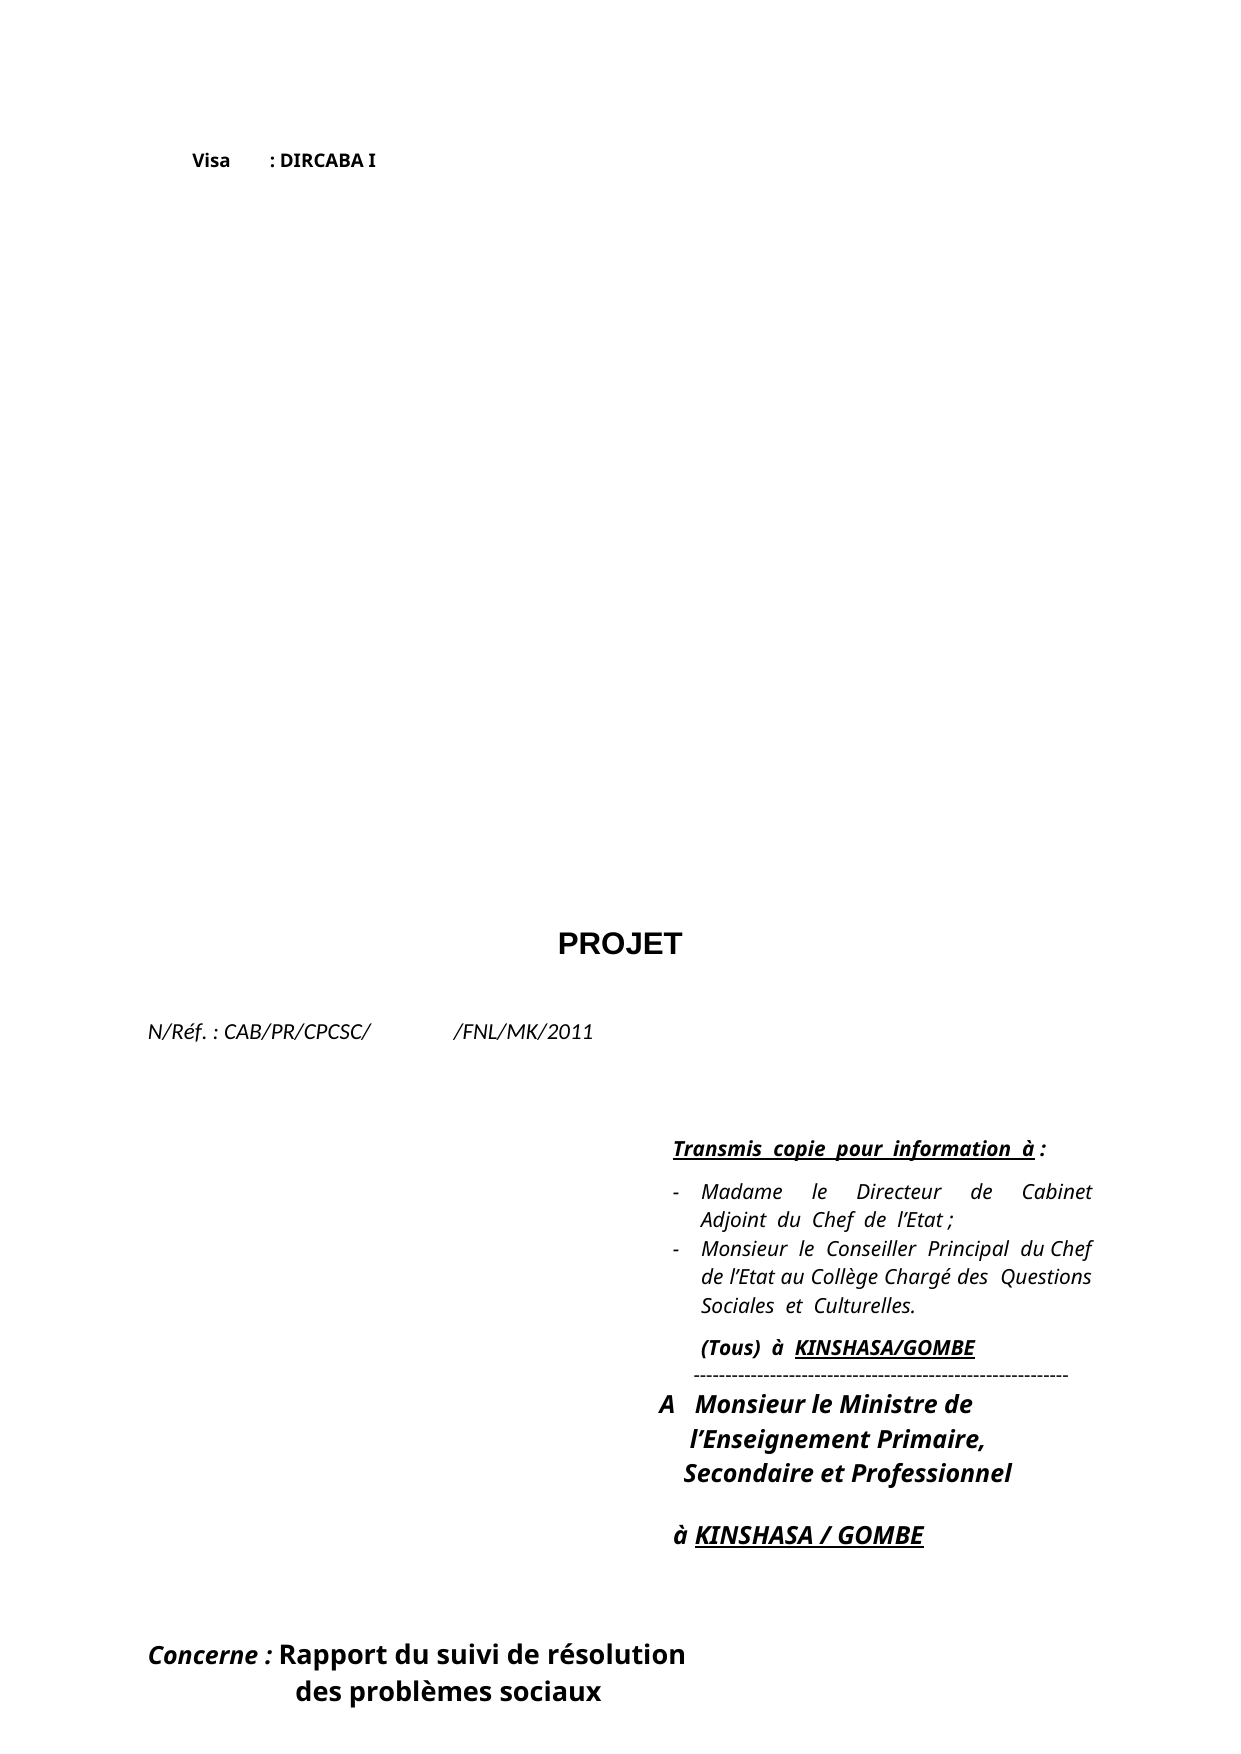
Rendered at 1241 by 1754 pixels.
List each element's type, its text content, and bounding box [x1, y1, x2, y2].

text Secondaire et Professionnel [295, 1455, 1093, 1489]
text ----------------------------------------------------------- [148, 1362, 1093, 1387]
text Concerne : Rapport du suivi de résolution [148, 1636, 1093, 1672]
text Visa : DIRCABA I [148, 148, 1093, 173]
text l’Enseignement Primaire, [295, 1421, 1093, 1455]
list (Tous) à KINSHASA/GOMBE [701, 1333, 1093, 1362]
list Transmis copie pour information à : [157, 1134, 1093, 1163]
text des problèmes sociaux [221, 1672, 1093, 1709]
text N/Réf. : CAB/PR/CPCSC/ /FNL/MK/2011 [148, 1017, 1093, 1045]
list Madame le Directeur de Cabinet Adjoint du Chef de l’Etat ; [673, 1177, 1093, 1234]
list Monsieur le Conseiller Principal du Chef de l’Etat au Collège Chargé des Questions Sociales et Culturelles. [673, 1234, 1093, 1319]
text à KINSHASA / GOMBE [295, 1517, 1093, 1551]
text PROJET [148, 925, 1093, 961]
text A Monsieur le Ministre de [295, 1387, 1093, 1421]
